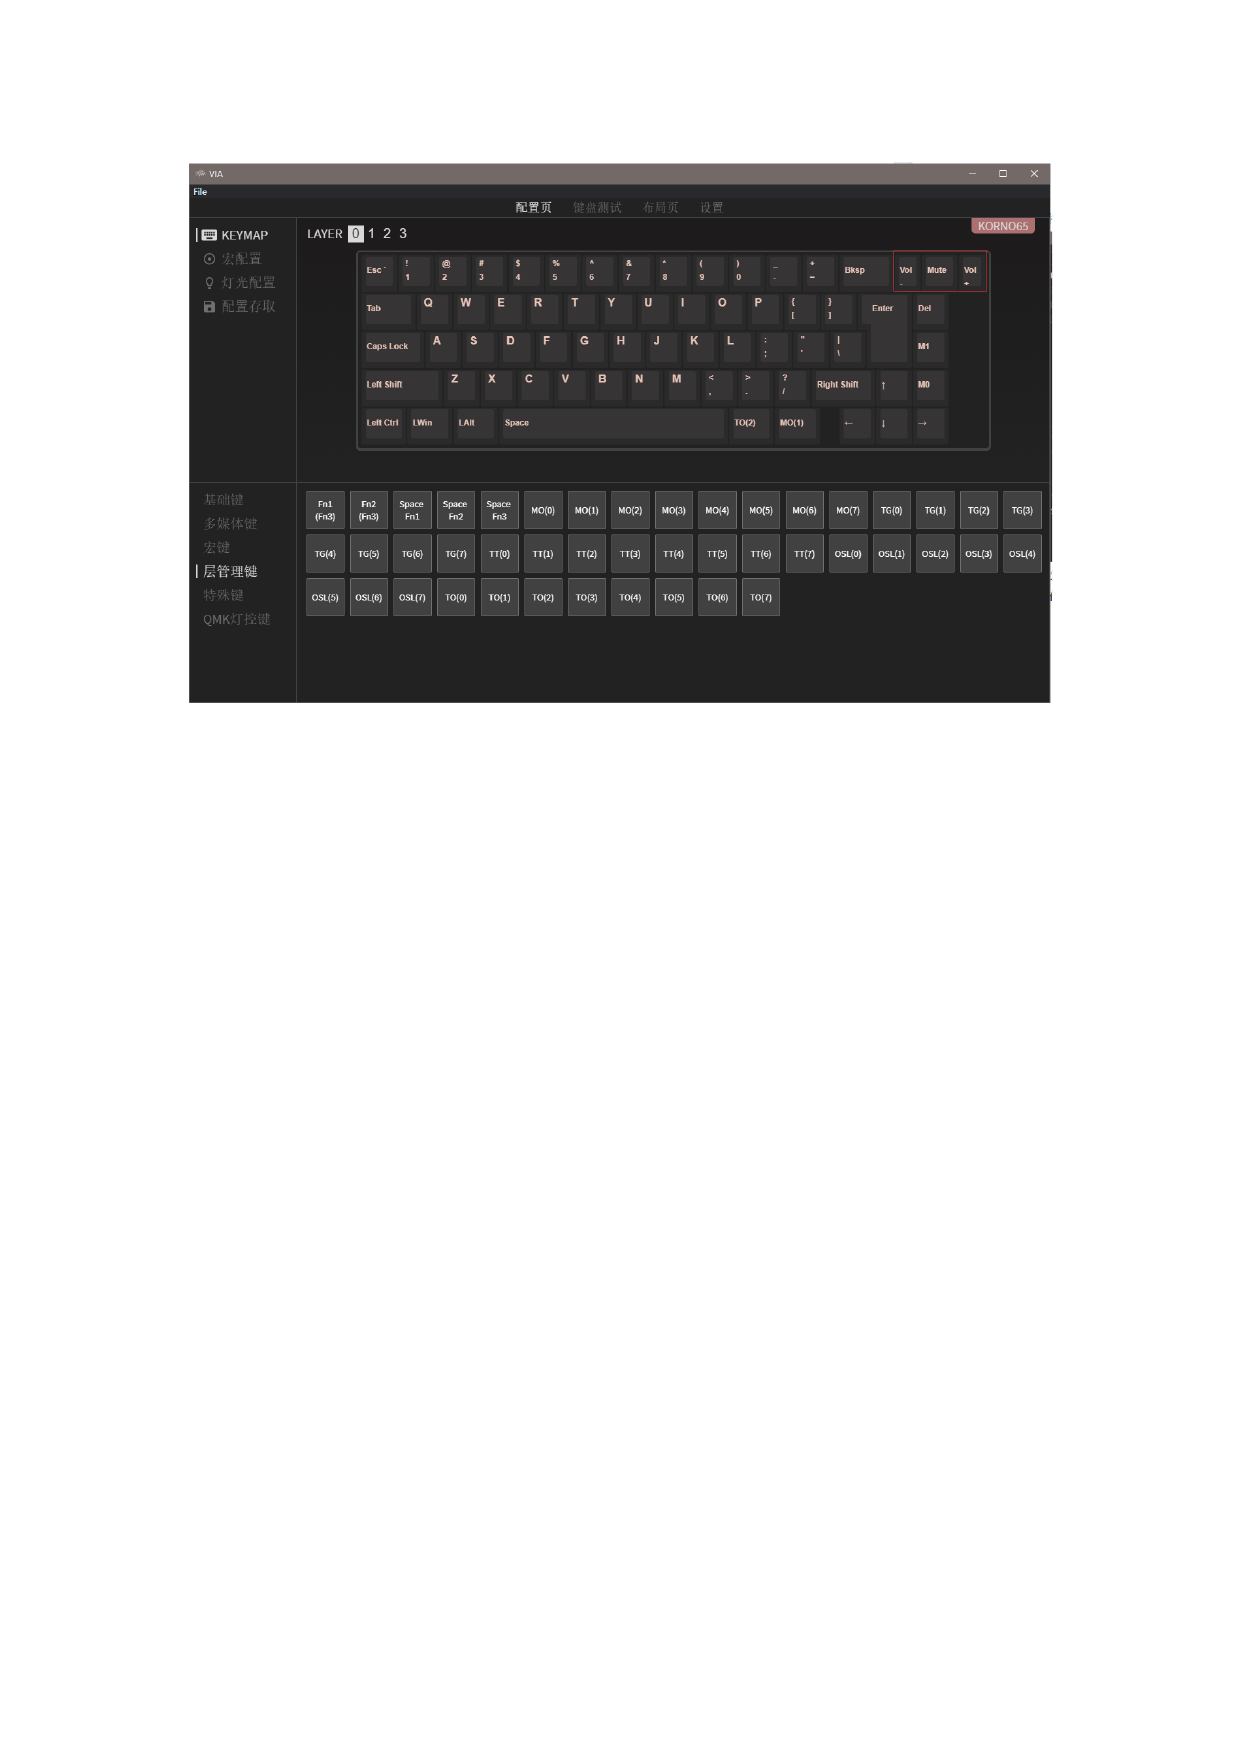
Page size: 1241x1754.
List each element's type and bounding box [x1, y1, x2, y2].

picture [187, 162, 1053, 703]
